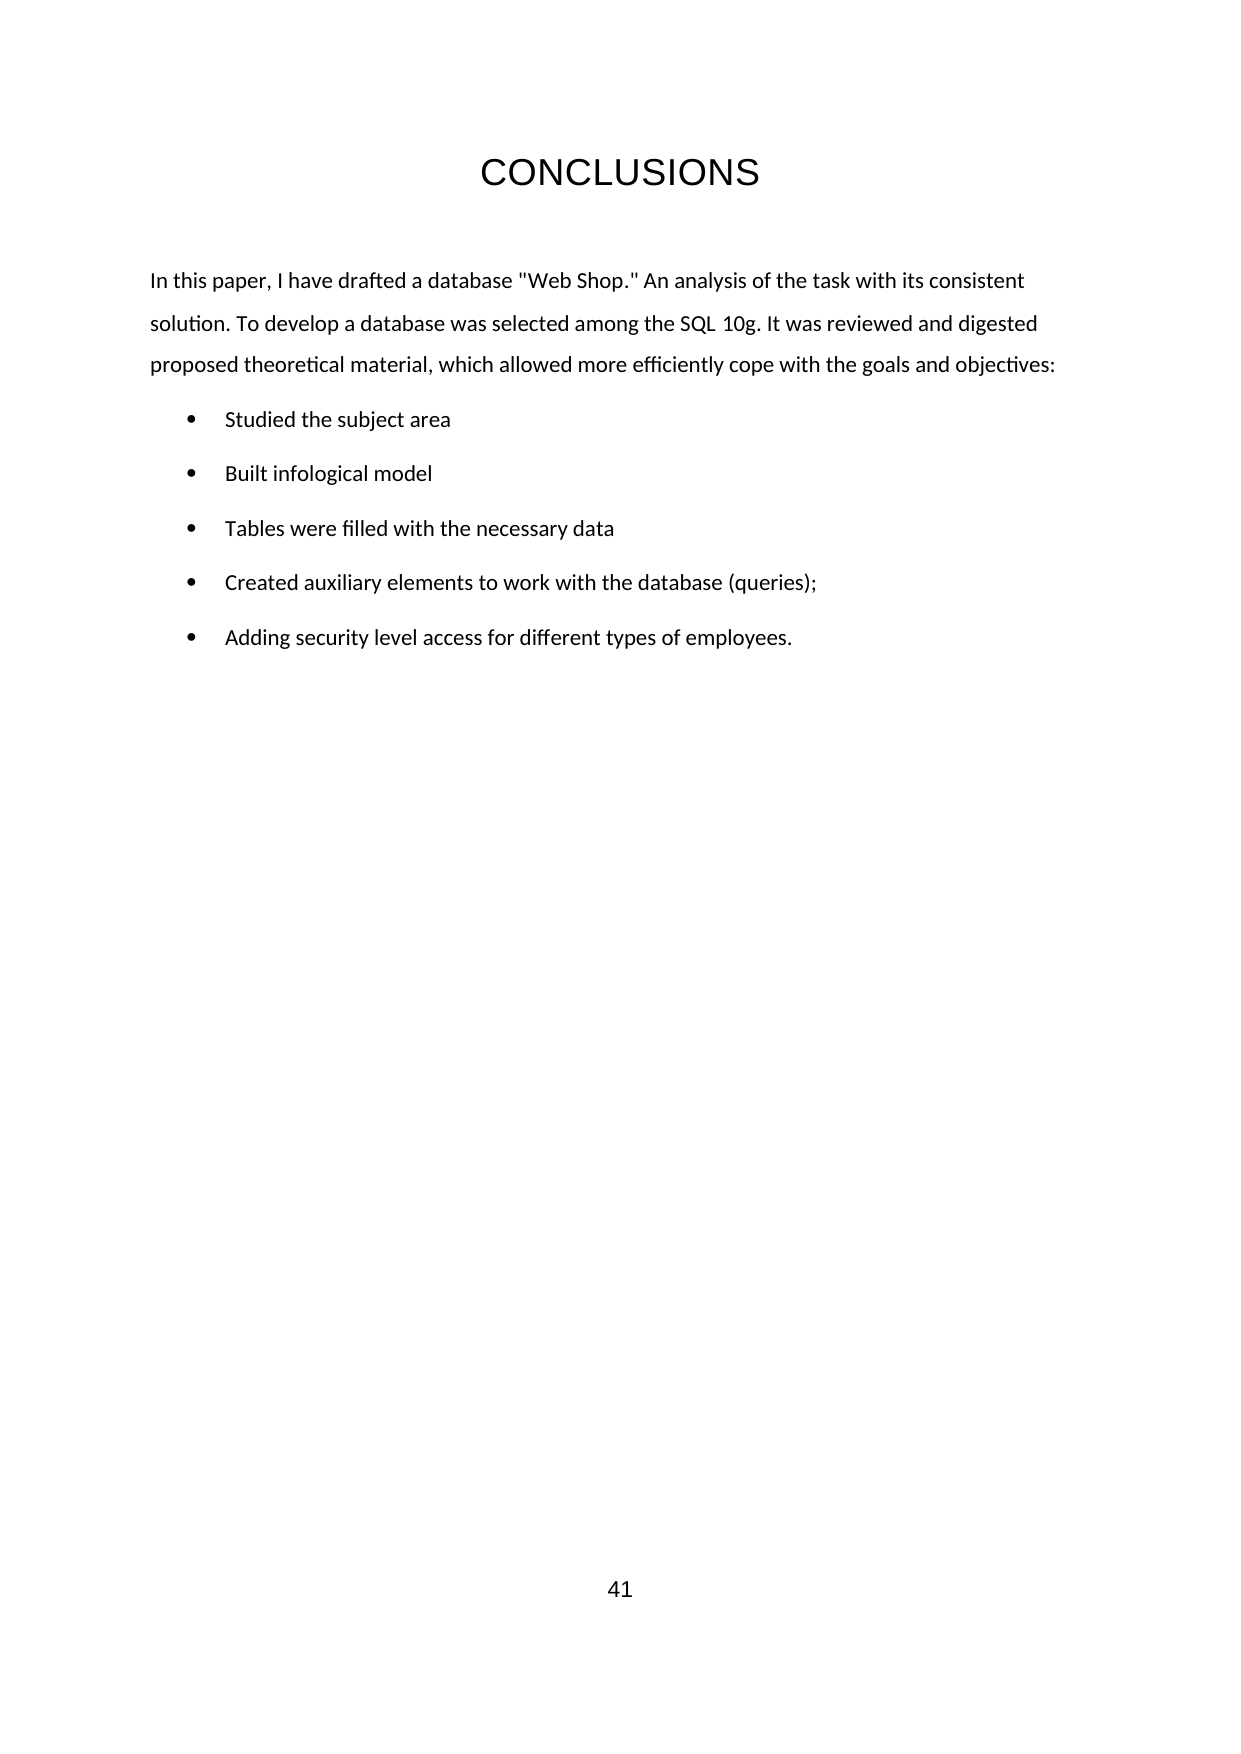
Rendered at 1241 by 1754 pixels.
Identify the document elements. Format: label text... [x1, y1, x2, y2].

list Studied the subject area [187, 405, 1090, 433]
list Adding security level access for different types of employees. [187, 623, 1090, 651]
text In this paper, I have drafted a database "Web Shop." An analysis of the task with its consistent solution. To develop a database was selected among the SQL 10g. It was reviewed and digested proposed theoretical material, which allowed more efficiently cope with the goals and objectives: [150, 267, 1090, 379]
subtitle CONCLUSIONS [150, 150, 1090, 193]
list Created auxiliary elements to work with the database (queries); [187, 568, 1090, 597]
list Built infological model [187, 459, 1090, 488]
list Tables were filled with the necessary data [187, 514, 1090, 542]
